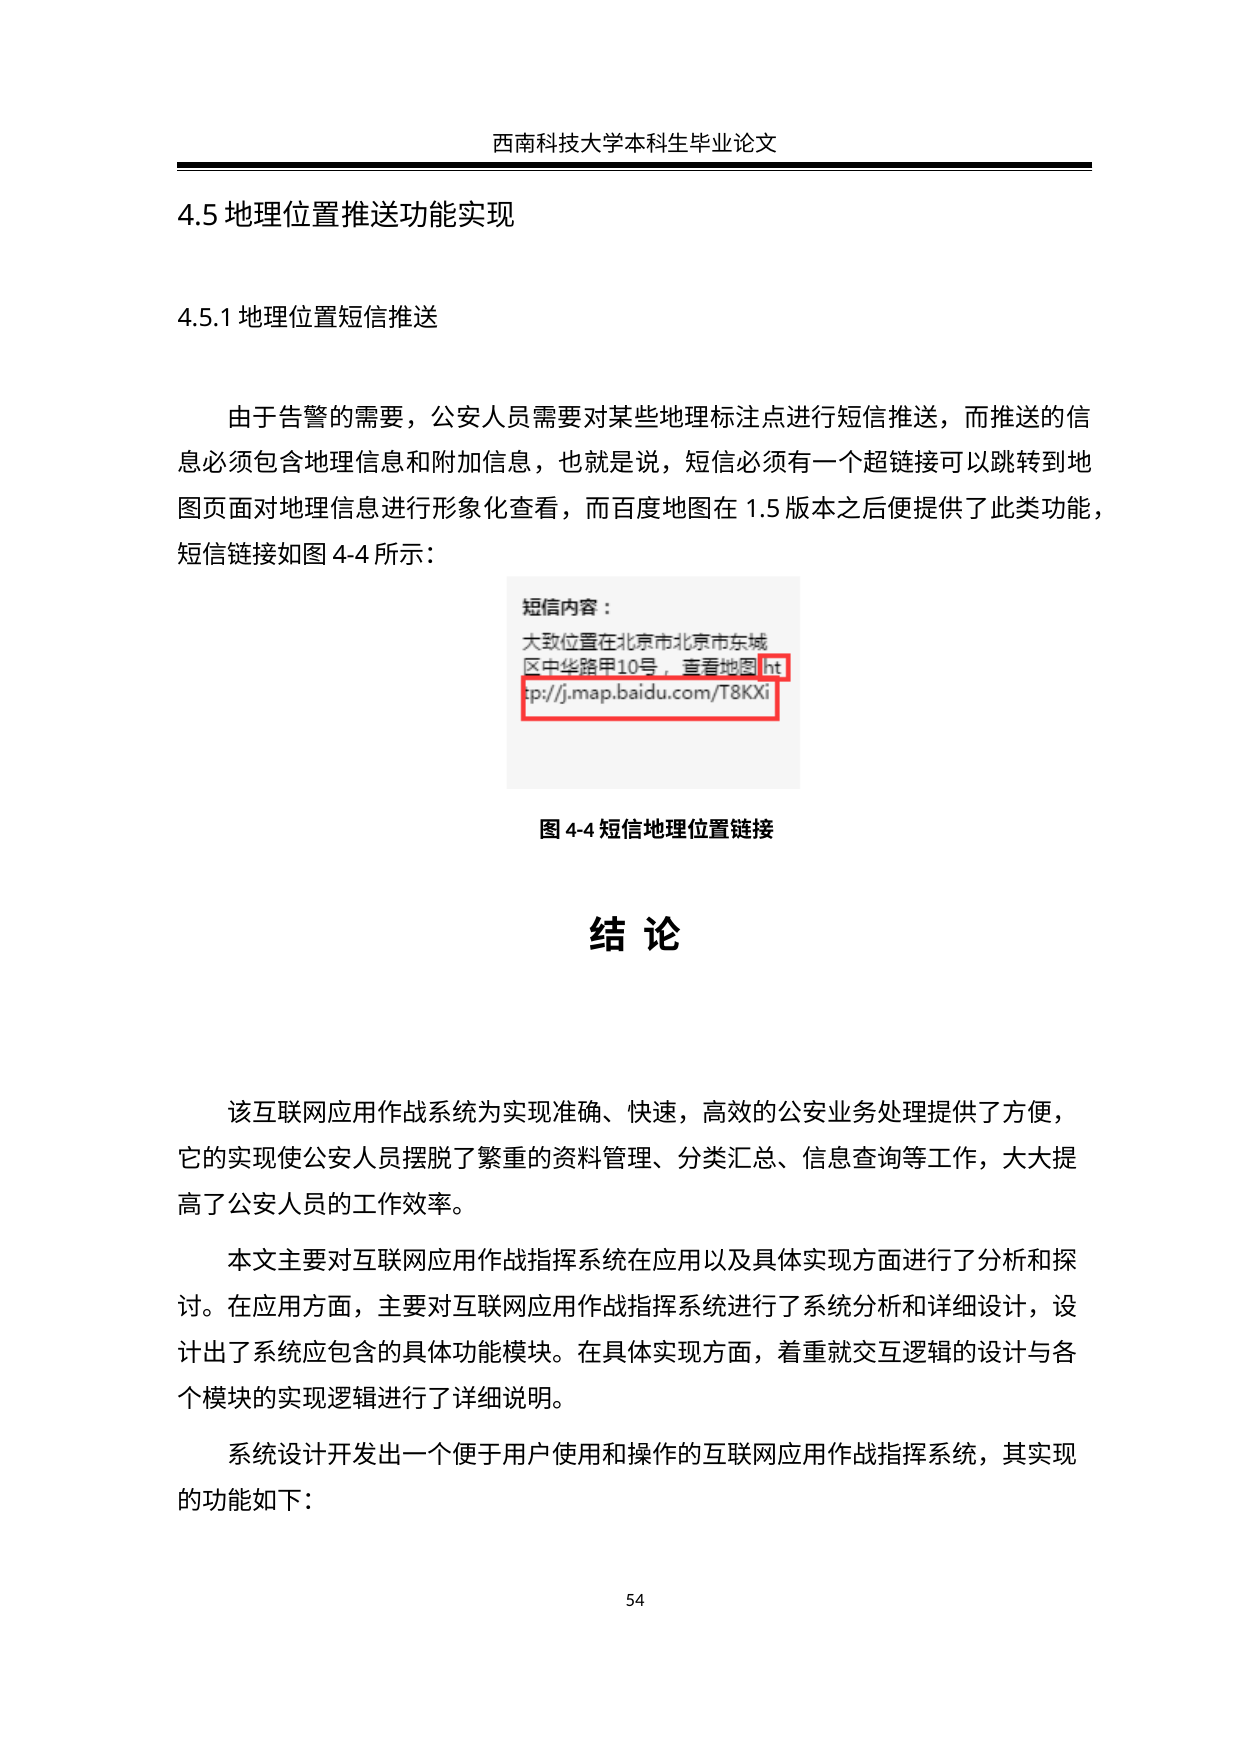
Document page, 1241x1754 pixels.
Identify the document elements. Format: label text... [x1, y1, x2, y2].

text 系统设计开发出一个便于用户使用和操作的互联网应用作战指挥系统，其实现的功能如下： [177, 1430, 1092, 1521]
text 该互联网应用作战系统为实现准确、快速，高效的公安业务处理提供了方便，它的实现使公安人员摆脱了繁重的资料管理、分类汇总、信息查询等工作，大大提高了公安人员的工作效率。 [177, 1088, 1092, 1226]
list 图4-4 短信地理位置链接 [221, 805, 1092, 851]
text 由于告警的需要，公安人员需要对某些地理标注点进行短信推送，而推送的信息必须包含地理信息和附加信息，也就是说，短信必须有一个超链接可以跳转到地图页面对地理信息进行形象化查看，而百度地图在1.5版本之后便提供了此类功能，短信链接如图4-4所示： [177, 392, 1092, 576]
subtitle 4.5.1地理位置短信推送 [177, 293, 1092, 339]
subtitle 4.5地理位置推送功能实现 [177, 189, 1092, 235]
picture [504, 575, 816, 789]
text 本文主要对互联网应用作战指挥系统在应用以及具体实现方面进行了分析和探讨。在应用方面，主要对互联网应用作战指挥系统进行了系统分析和详细设计，设计出了系统应包含的具体功能模块。在具体实现方面，着重就交互逻辑的设计与各个模块的实现逻辑进行了详细说明。 [177, 1236, 1092, 1419]
subtitle 结 论 [177, 886, 1092, 978]
